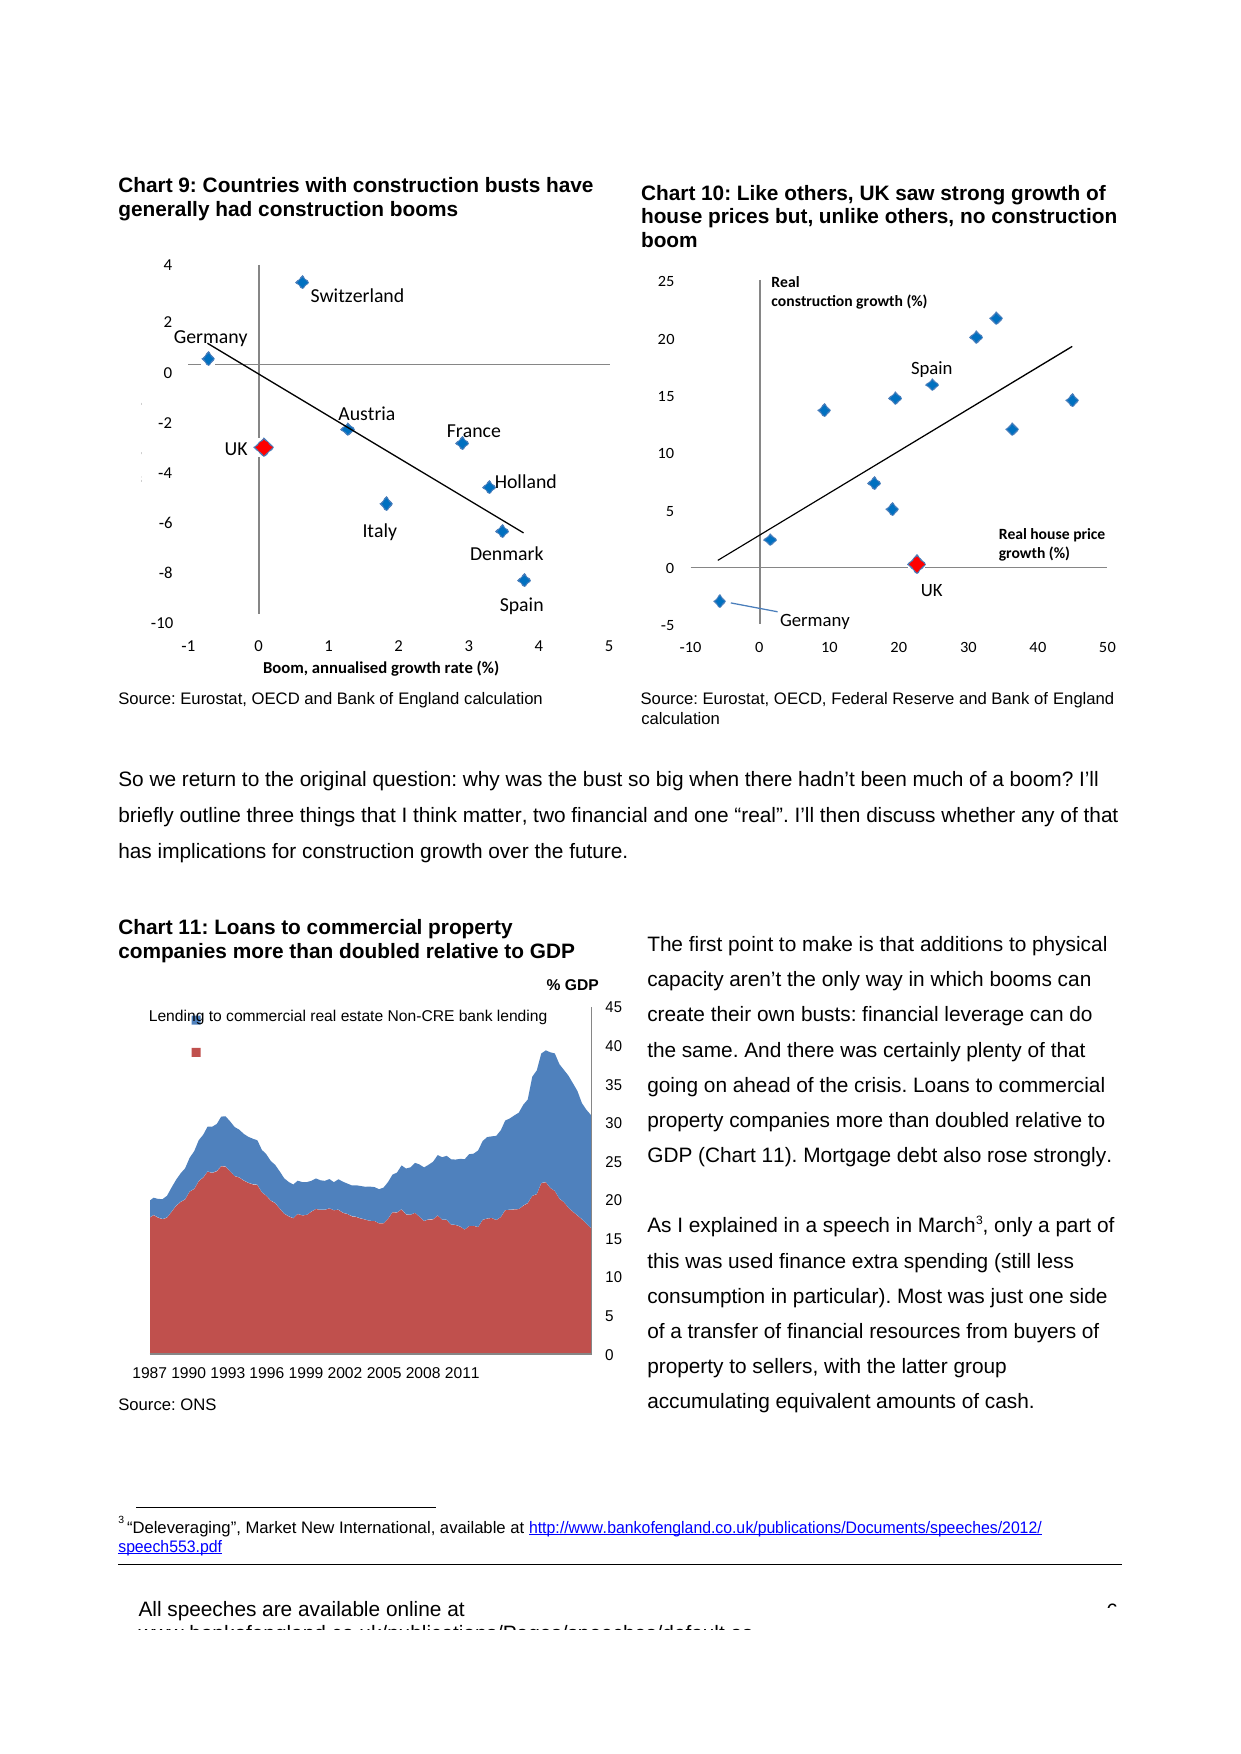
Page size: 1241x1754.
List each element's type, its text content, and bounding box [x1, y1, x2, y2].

picture [253, 437, 274, 457]
text Source: ONS [118, 1394, 623, 1414]
text So we return to the original question: why was the bust so big when there hadn’t been much of a boom? I’ll briefly outline three things that I think matter, two financial and one “real”. I’ll then discuss whether any of that has implications for construction growth over the future. [118, 767, 1122, 863]
text 4 [163, 255, 598, 275]
text 0 [605, 1346, 623, 1363]
text ‐8 [94, 563, 172, 583]
subtitle Chart 10: Like others, UK saw strong growth of house prices but, unlike others, no construction boom [641, 180, 1120, 252]
subtitle Chart 11: Loans to commercial property companies more than doubled relative to GDP [118, 915, 578, 963]
picture [713, 594, 726, 608]
text The first point to make is that additions to physical capacity aren’t the only way in which booms can create their own busts: financial leverage can do the same. And there was certainly plenty of that going on ahead of the crisis. Loans to commercial property companies more than doubled relative to GDP (Chart 11). Mortgage debt also rose strongly. [647, 932, 1118, 1167]
picture [867, 483, 881, 490]
text 10 [605, 1268, 623, 1286]
picture [763, 533, 777, 546]
text As I explained in a speech in March3, only a part of this was used finance extra spending (still less consumption in particular). Most was just one side of a transfer of financial resources from buyers of property to sellers, with the latter group accumulating equivalent amounts of cash. [647, 1213, 1118, 1413]
text 20 [657, 331, 1240, 348]
text 40 [605, 1037, 623, 1055]
text 0 [163, 363, 1240, 383]
text ‐2 [158, 413, 1240, 433]
text ‐6 [94, 513, 172, 533]
text 25 [605, 1153, 623, 1171]
text ‐10 [94, 613, 173, 633]
text 15 [657, 386, 1240, 405]
text ‐5 [661, 616, 1240, 634]
picture [907, 554, 926, 558]
text 15 [605, 1230, 623, 1248]
text 5 [605, 1307, 623, 1325]
text 0 [666, 558, 1240, 577]
text 35 [605, 1075, 623, 1093]
text 20 [605, 1191, 623, 1209]
picture [201, 351, 215, 363]
picture [817, 405, 831, 413]
picture [517, 573, 531, 587]
text 25 [658, 271, 1240, 290]
text 2 [163, 313, 1240, 331]
picture [379, 496, 393, 511]
picture [495, 524, 509, 538]
text Boom, annualised growth rate (%) [263, 657, 613, 678]
text 5 [666, 501, 1240, 520]
text 3 “Deleveraging”, Market New International, available at http://www.bankofengland.co.uk/publications/Documents/speeches/2012/speech553.pdf [118, 1514, 1112, 1556]
text ‐1 0 1 2 3 4 5 [181, 636, 613, 656]
text 45 [605, 998, 623, 1016]
picture [295, 275, 309, 289]
text calculation [243, 708, 1118, 728]
text 1987 1990 1993 1996 1999 2002 2005 2008 2011 [132, 1364, 623, 1382]
text ‐10 0 10 20 30 40 50 [679, 637, 1240, 656]
text Source: Eurostat, OECD and Bank of England calculation Source: Eurostat, OECD, Federal Reserve and Bank of England [118, 689, 1240, 708]
text ‐4 [158, 463, 1240, 483]
text 10 [657, 443, 1240, 462]
picture [482, 483, 496, 494]
text 30 [605, 1114, 623, 1132]
subtitle Chart 9: Countries with construction busts have generally had construction booms [118, 172, 596, 220]
picture [455, 436, 469, 450]
text % GDP [94, 976, 598, 994]
